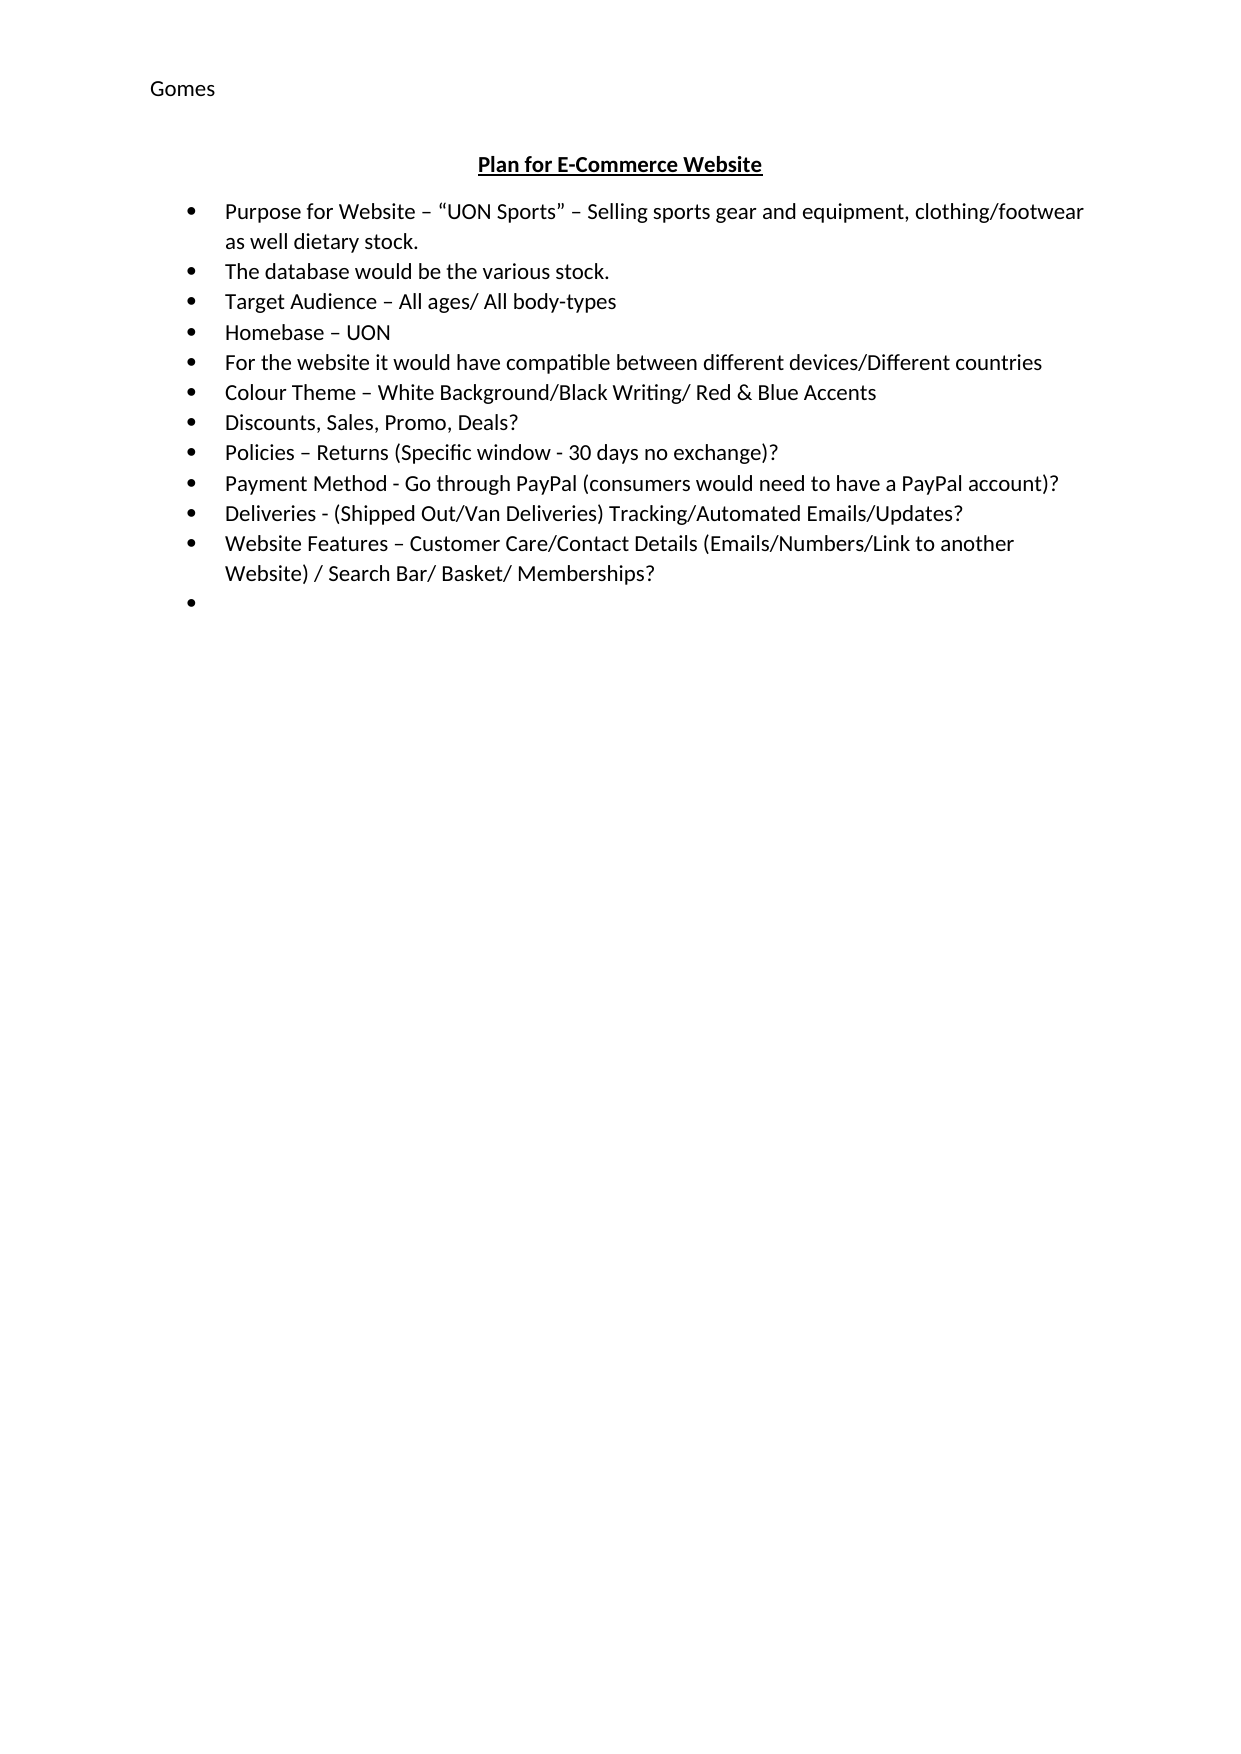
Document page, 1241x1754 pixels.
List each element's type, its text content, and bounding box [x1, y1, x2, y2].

list Discounts, Sales, Promo, Deals? [187, 408, 1090, 436]
list Website Features – Customer Care/Contact Details (Emails/Numbers/Link to another Website) / Search Bar/ Basket/ Memberships? [187, 529, 1090, 587]
list The database would be the various stock. [187, 257, 1090, 285]
text Plan for E-Commerce Website [150, 150, 1090, 178]
list Homebase – UON [187, 318, 1090, 346]
list Payment Method - Go through PayPal (consumers would need to have a PayPal account)? [187, 469, 1090, 497]
list Colour Theme – White Background/Black Writing/ Red & Blue Accents [187, 378, 1090, 406]
list Target Audience – All ages/ All body-types [187, 287, 1090, 316]
list Policies – Returns (Specific window - 30 days no exchange)? [187, 438, 1090, 467]
list For the website it would have compatible between different devices/Different countries [187, 348, 1090, 376]
list Purpose for Website – “UON Sports” – Selling sports gear and equipment, clothing/footwear as well dietary stock. [187, 197, 1090, 255]
list Deliveries - (Shipped Out/Van Deliveries) Tracking/Automated Emails/Updates? [187, 499, 1090, 527]
